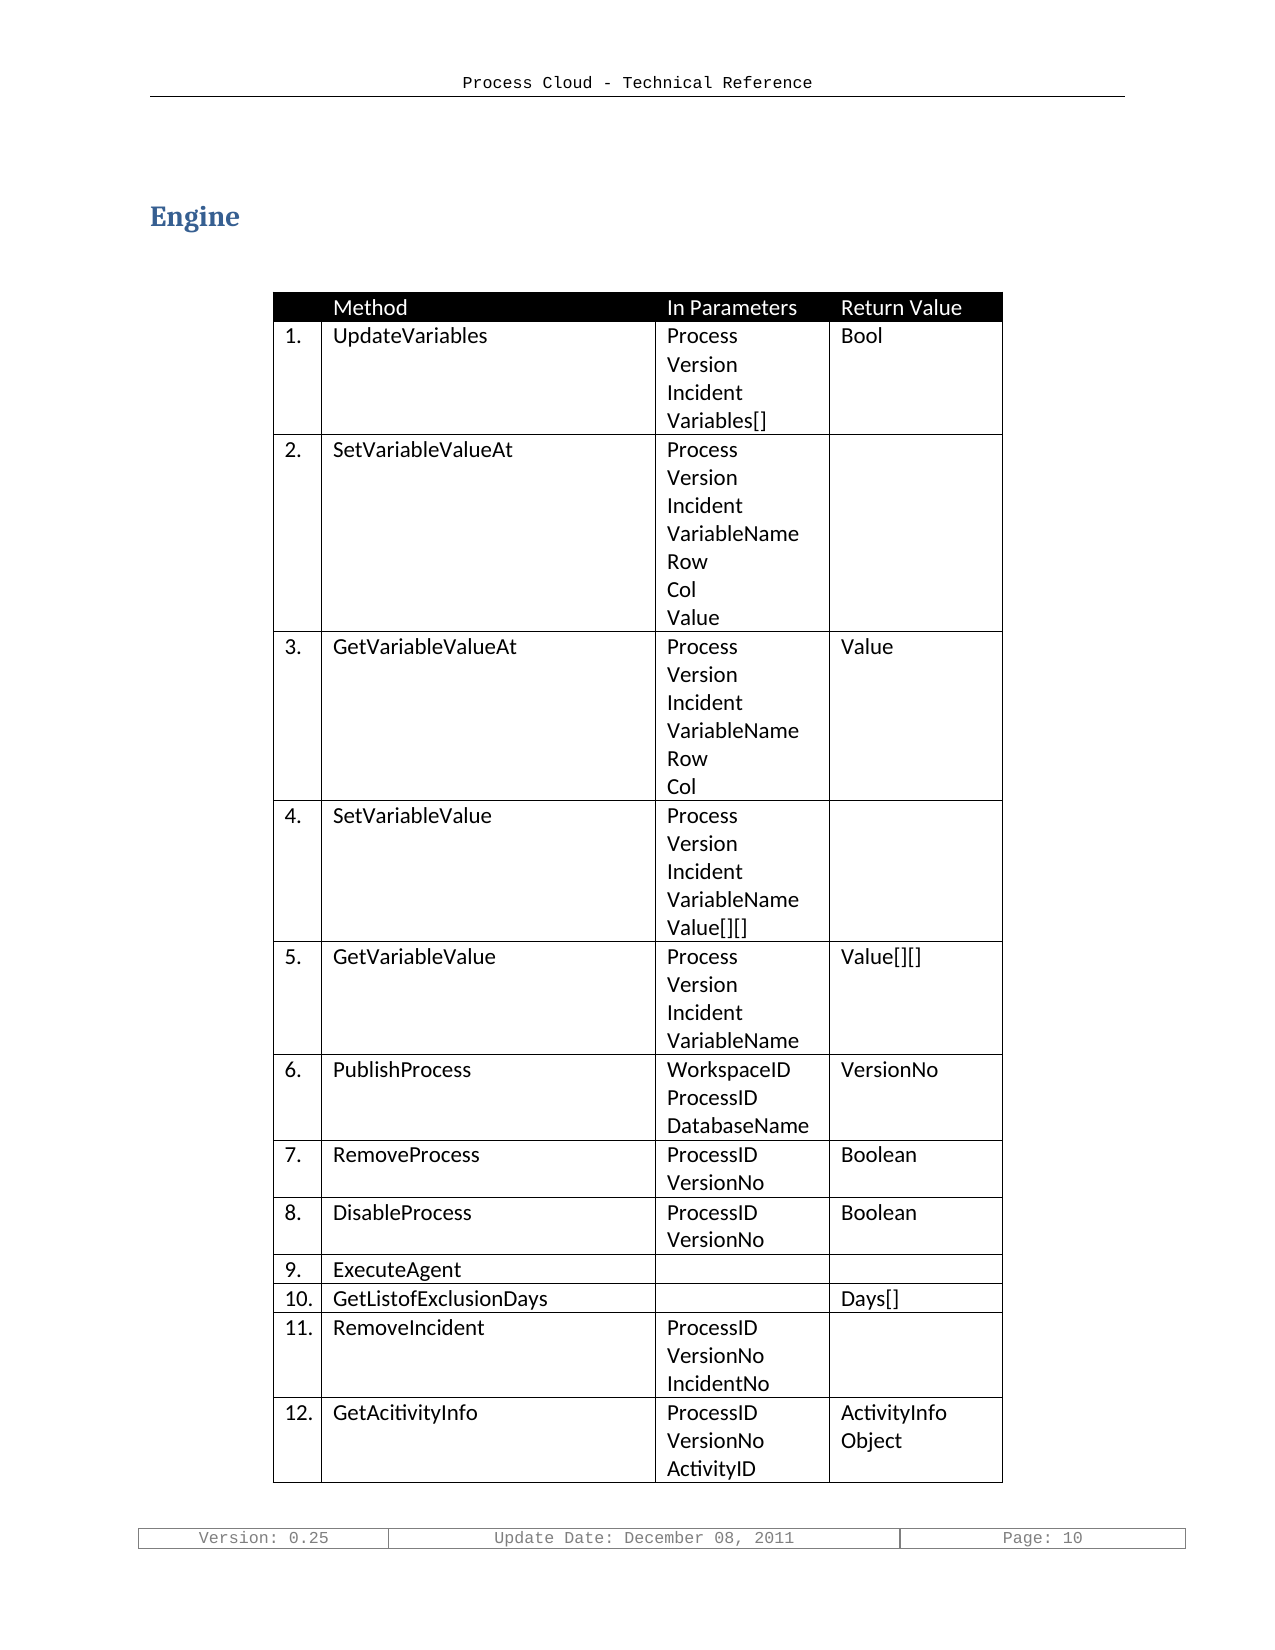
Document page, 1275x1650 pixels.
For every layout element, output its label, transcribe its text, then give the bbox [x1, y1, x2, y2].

table_cell [274, 1284, 321, 1312]
table_cell GetVariableValue [322, 942, 655, 1054]
table_cell [274, 1255, 321, 1283]
table_cell ProcessID VersionNo [656, 1141, 829, 1197]
table_cell Process Version Incident VariableName Value[][] [656, 801, 829, 941]
table_cell Process Version Incident VariableName [656, 942, 829, 1054]
subtitle Engine [150, 200, 1125, 233]
table_cell SetVariableValueAt [322, 435, 655, 631]
table_cell Days[] [830, 1284, 1002, 1312]
table_cell [656, 1284, 829, 1312]
table_header In Parameters [656, 293, 829, 321]
table_cell WorkspaceID ProcessID DatabaseName [656, 1055, 829, 1139]
table_cell VersionNo [830, 1055, 1002, 1139]
table_cell Bool [830, 322, 1002, 434]
table_cell [274, 942, 321, 1054]
table_cell Process Version Incident VariableName Row Col Value [656, 435, 829, 631]
table_cell ProcessID VersionNo [656, 1198, 829, 1254]
table_cell [830, 1255, 1002, 1283]
table_cell ActivityInfo Object [830, 1398, 1002, 1482]
table_cell GetVariableValueAt [322, 632, 655, 800]
table_cell UpdateVariables [322, 322, 655, 434]
table_cell [830, 435, 1002, 631]
table_header Return Value [830, 293, 1002, 321]
table_cell GetListofExclusionDays [322, 1284, 655, 1312]
table_cell DisableProcess [322, 1198, 655, 1254]
table_cell Boolean [830, 1198, 1002, 1254]
table_cell GetAcitivityInfo [322, 1398, 655, 1482]
table_cell [274, 632, 321, 800]
table_cell ProcessID VersionNo ActivityID [656, 1398, 829, 1482]
table_cell Process Version Incident VariableName Row Col [656, 632, 829, 800]
table_header Method [322, 293, 655, 321]
table_cell [274, 322, 321, 434]
table_cell PublishProcess [322, 1055, 655, 1139]
table_cell [274, 1055, 321, 1139]
table_cell [656, 1255, 829, 1283]
table_cell Boolean [830, 1141, 1002, 1197]
table_cell [274, 1198, 321, 1254]
table_header [274, 293, 321, 321]
table_cell [274, 435, 321, 631]
table_cell SetVariableValue [322, 801, 655, 941]
table_cell [274, 801, 321, 941]
table_cell ProcessID VersionNo IncidentNo [656, 1313, 829, 1397]
table_cell [274, 1398, 321, 1482]
table_cell ExecuteAgent [322, 1255, 655, 1283]
table_cell Value [830, 632, 1002, 800]
table_cell [830, 801, 1002, 941]
table_cell [274, 1313, 321, 1397]
table_cell Process Version Incident Variables[] [656, 322, 829, 434]
table_cell RemoveIncident [322, 1313, 655, 1397]
table_cell Value[][] [830, 942, 1002, 1054]
table_cell RemoveProcess [322, 1141, 655, 1197]
table_cell [830, 1313, 1002, 1397]
table_cell [274, 1141, 321, 1197]
